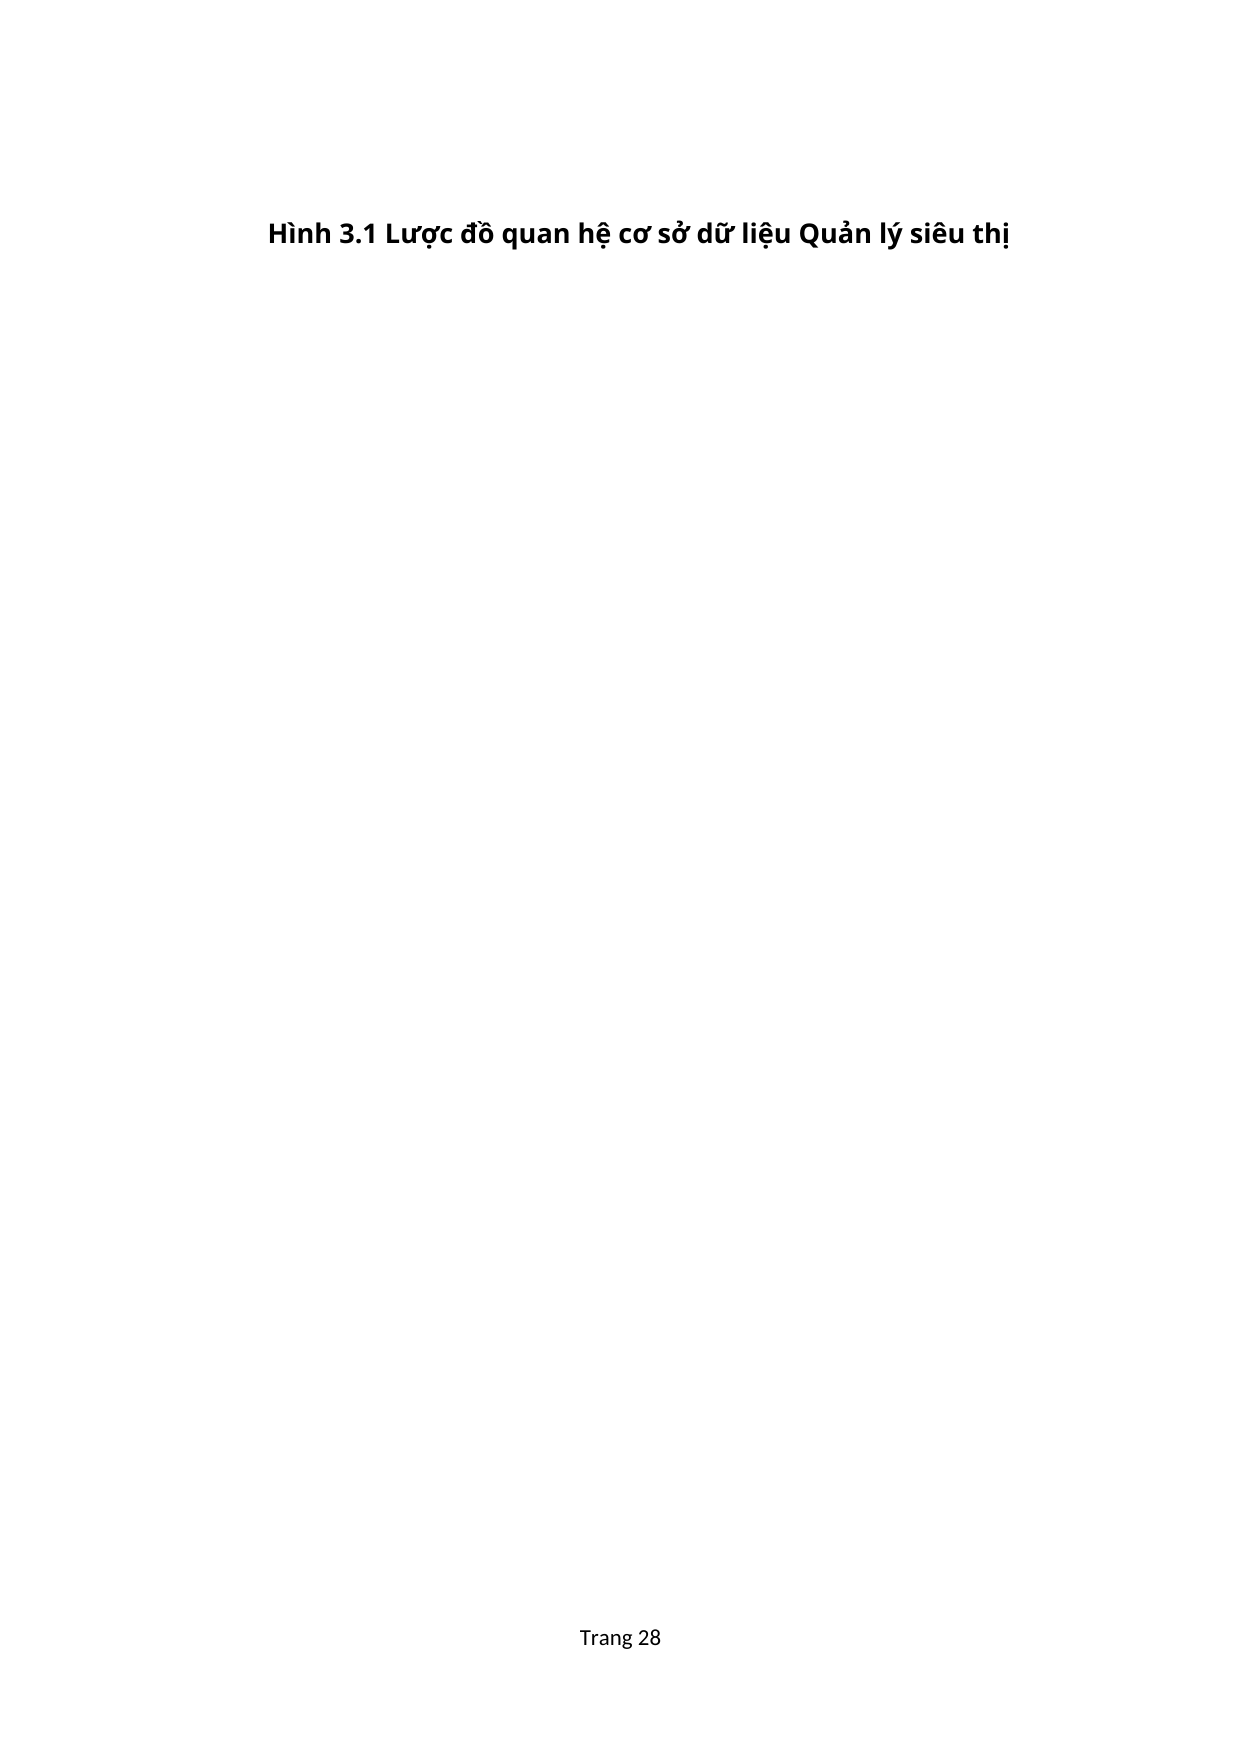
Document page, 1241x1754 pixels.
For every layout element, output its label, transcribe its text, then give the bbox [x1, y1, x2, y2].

text Hình 3.1 Lược đồ quan hệ cơ sở dữ liệu Quản lý siêu thị [187, 214, 1090, 251]
